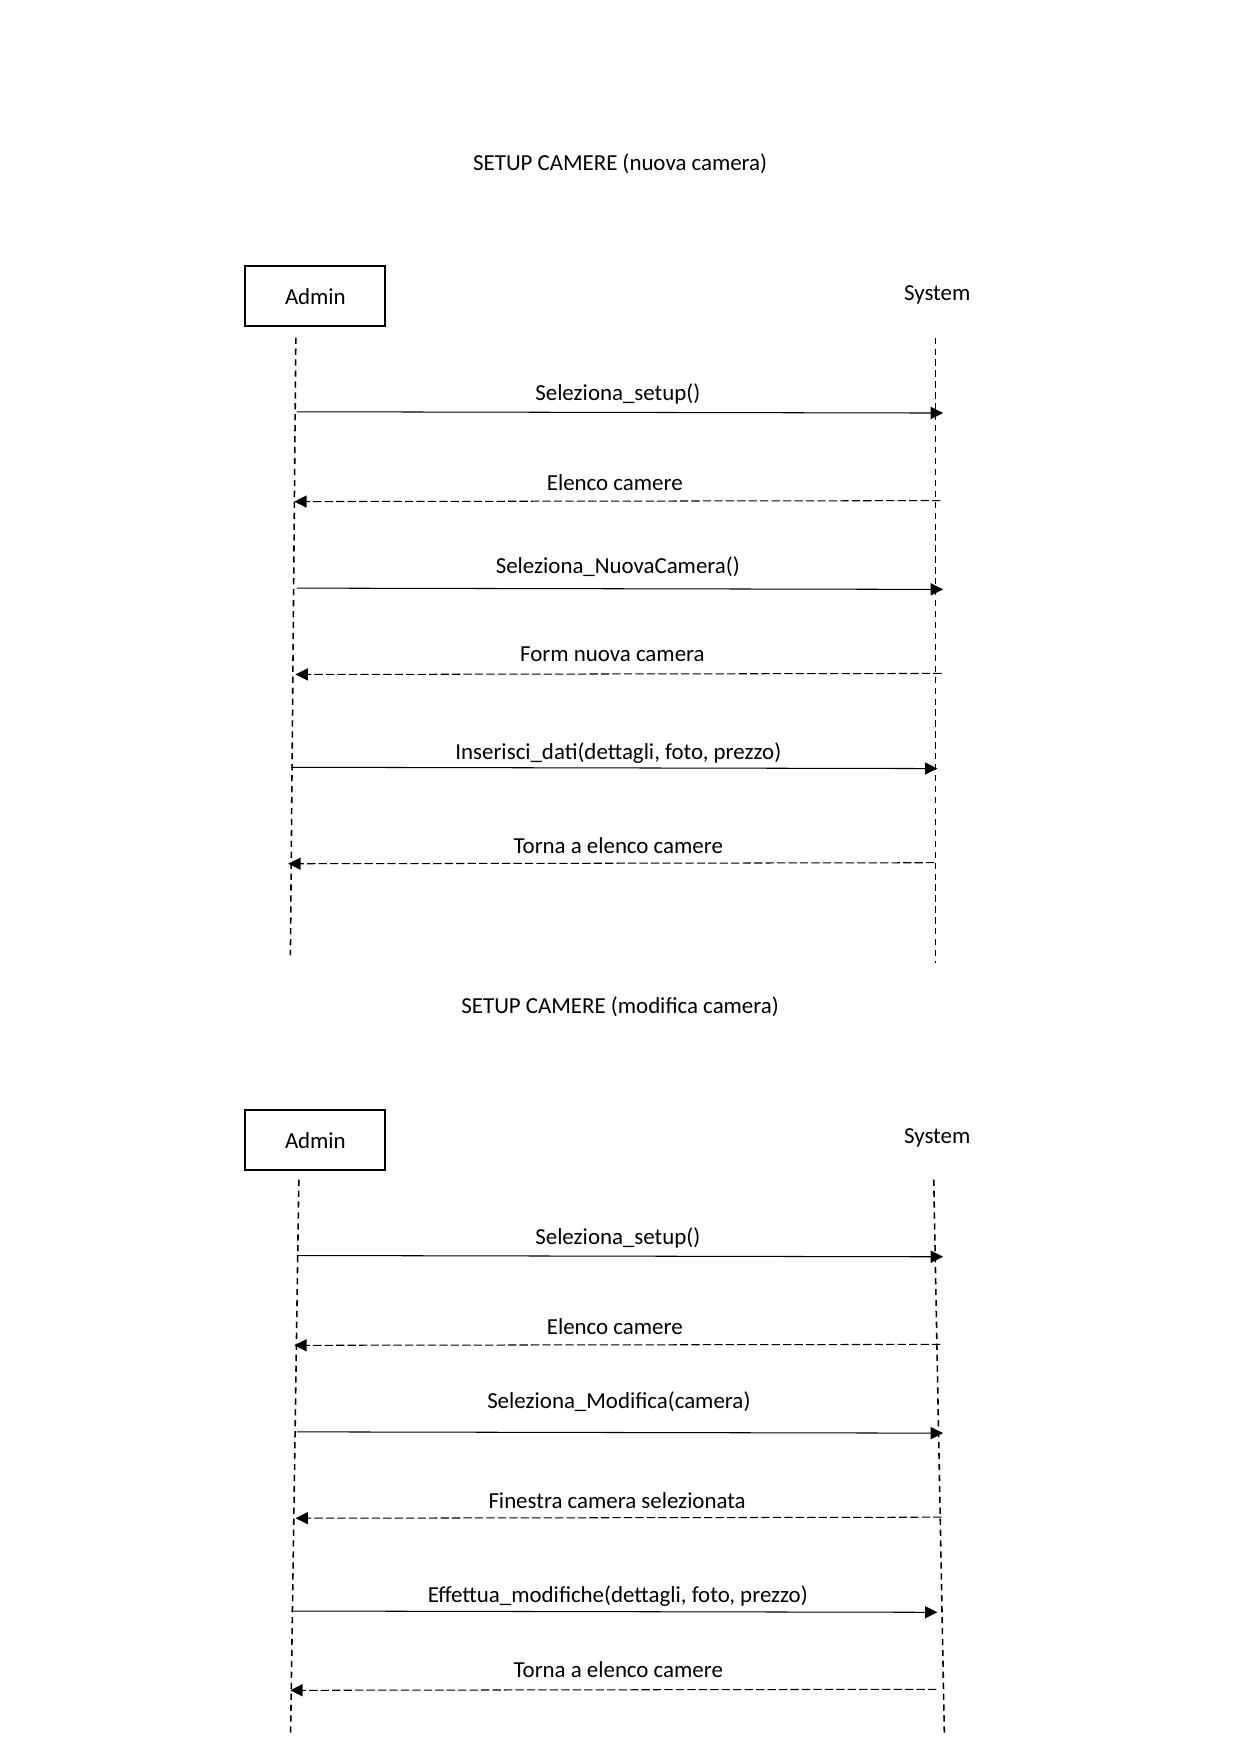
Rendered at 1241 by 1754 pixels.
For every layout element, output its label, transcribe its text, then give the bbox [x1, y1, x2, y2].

text SETUP CAMERE (modifica camera) [118, 991, 1122, 1019]
text SETUP CAMERE (nuova camera) [118, 148, 1122, 176]
